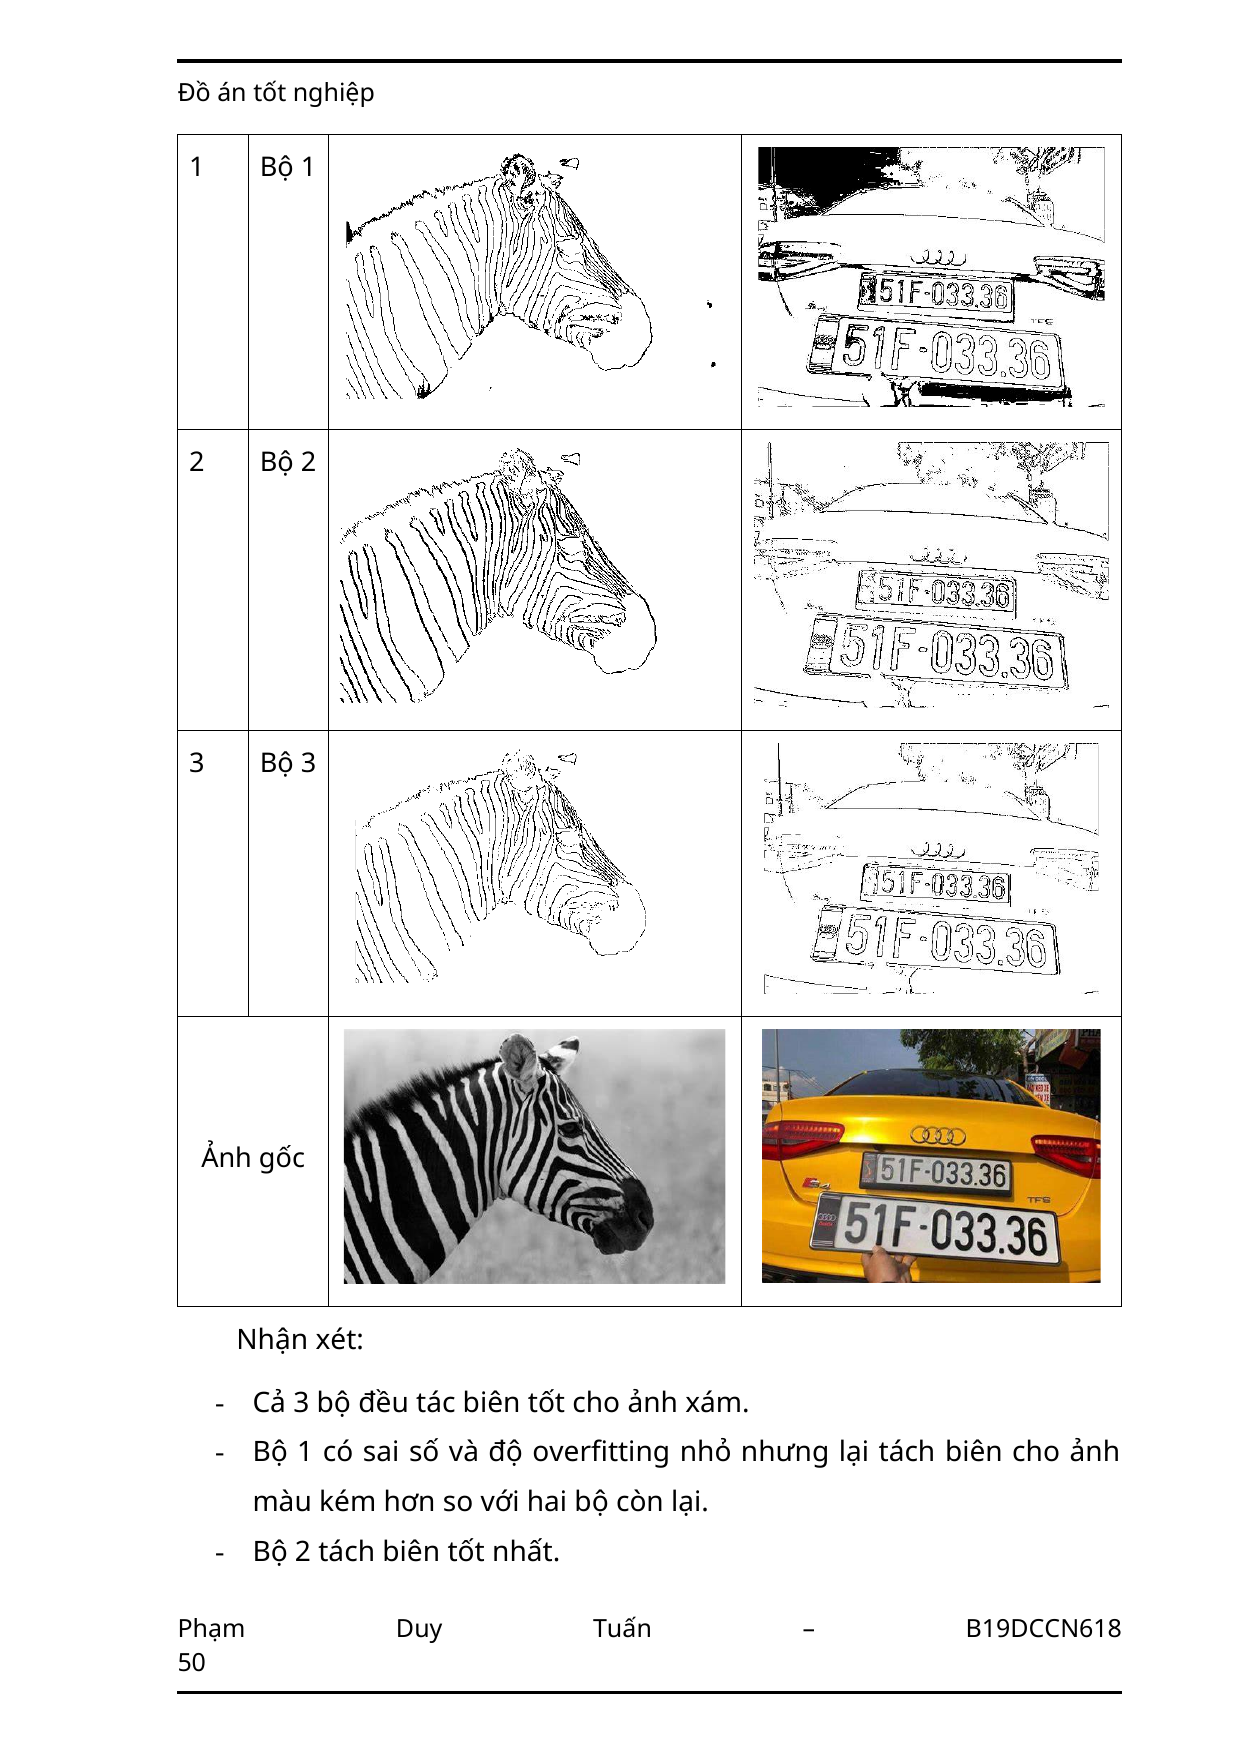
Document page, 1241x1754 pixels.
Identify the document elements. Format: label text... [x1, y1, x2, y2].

table_cell [329, 135, 741, 429]
table_cell [742, 1017, 1121, 1306]
text Nhận xét: [177, 1320, 1122, 1358]
picture [764, 743, 1099, 994]
picture [339, 442, 730, 703]
list Bộ 1 có sai số và độ overfitting nhỏ nhưng lại tách biên cho ảnh màu kém hơn so với hai bộ còn lại. [215, 1432, 1122, 1520]
table_cell 1 [178, 135, 248, 429]
picture [758, 147, 1105, 407]
table_cell [742, 135, 1121, 429]
table_cell Bộ 2 [249, 430, 328, 730]
picture [346, 147, 723, 399]
table_cell [329, 731, 741, 1016]
table_cell 3 [178, 731, 248, 1016]
picture [762, 1029, 1101, 1283]
table_cell Bộ 1 [249, 135, 328, 429]
table_cell 2 [178, 430, 248, 730]
table_cell Ảnh gốc [178, 1017, 328, 1306]
picture [355, 743, 714, 983]
list Cả 3 bộ đều tác biên tốt cho ảnh xám. [215, 1382, 1122, 1420]
table_cell [329, 1017, 741, 1306]
list Bộ 2 tách biên tốt nhất. [215, 1531, 1122, 1570]
table_cell [742, 731, 1121, 1016]
picture [343, 1029, 726, 1284]
table_cell [329, 430, 741, 730]
table_cell [742, 430, 1121, 730]
picture [754, 442, 1109, 708]
table_cell Bộ 3 [249, 731, 328, 1016]
